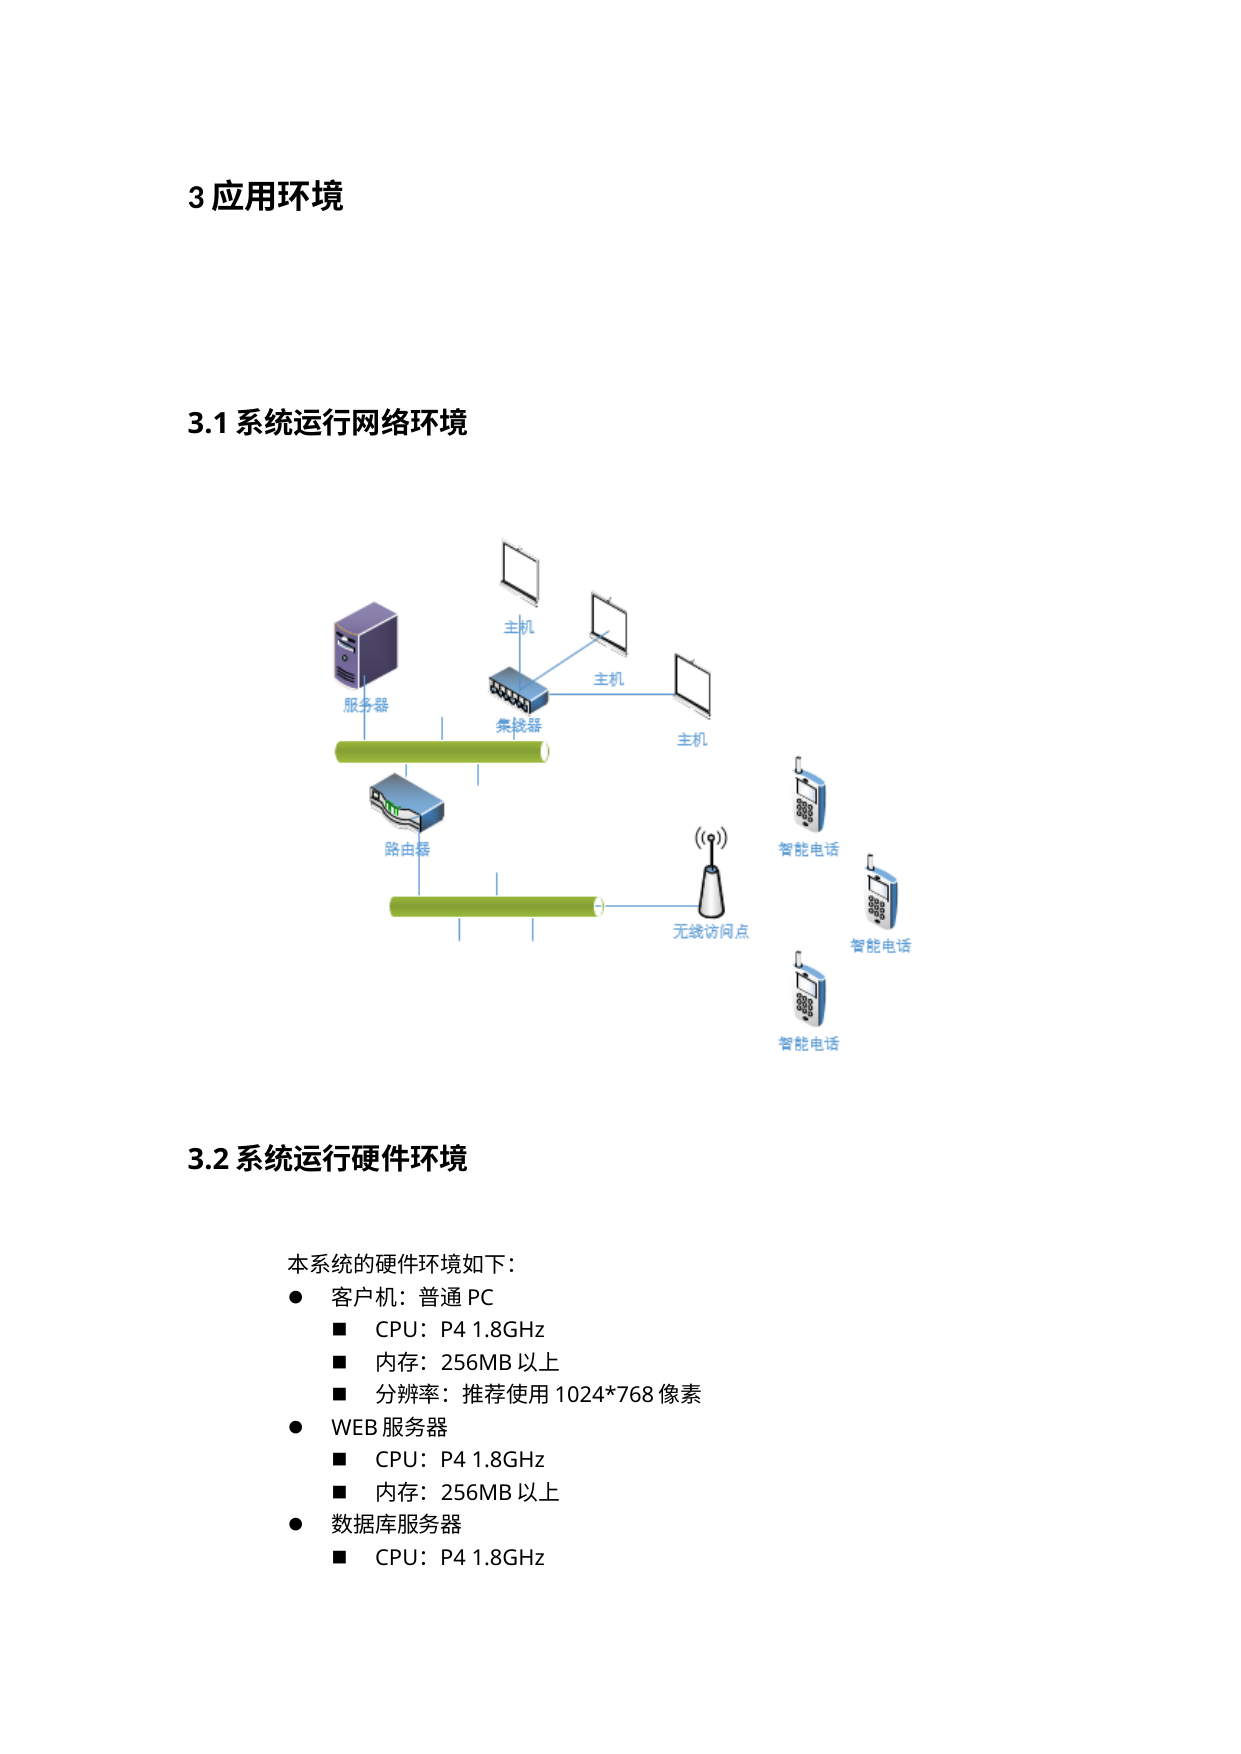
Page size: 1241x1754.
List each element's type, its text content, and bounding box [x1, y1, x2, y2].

list 内存：256MB以上 [331, 1344, 1053, 1377]
list 客户机：普通PC [287, 1279, 1053, 1312]
text 本系统的硬件环境如下： [287, 1247, 1053, 1279]
list CPU：P4 1.8GHz [331, 1442, 1053, 1474]
picture [187, 511, 1053, 1074]
list 数据库服务器 [287, 1507, 1053, 1539]
list 分辨率：推荐使用1024*768像素 [331, 1377, 1053, 1409]
subtitle 3.2系统运行硬件环境 [187, 1124, 1053, 1189]
list CPU：P4 1.8GHz [331, 1312, 1053, 1344]
list 内存：256MB以上 [331, 1474, 1053, 1507]
list CPU：P4 1.8GHz [331, 1539, 1053, 1572]
list WEB服务器 [287, 1409, 1053, 1442]
subtitle 3.1系统运行网络环境 [187, 389, 1053, 454]
subtitle 3应用环境 [187, 162, 1053, 227]
